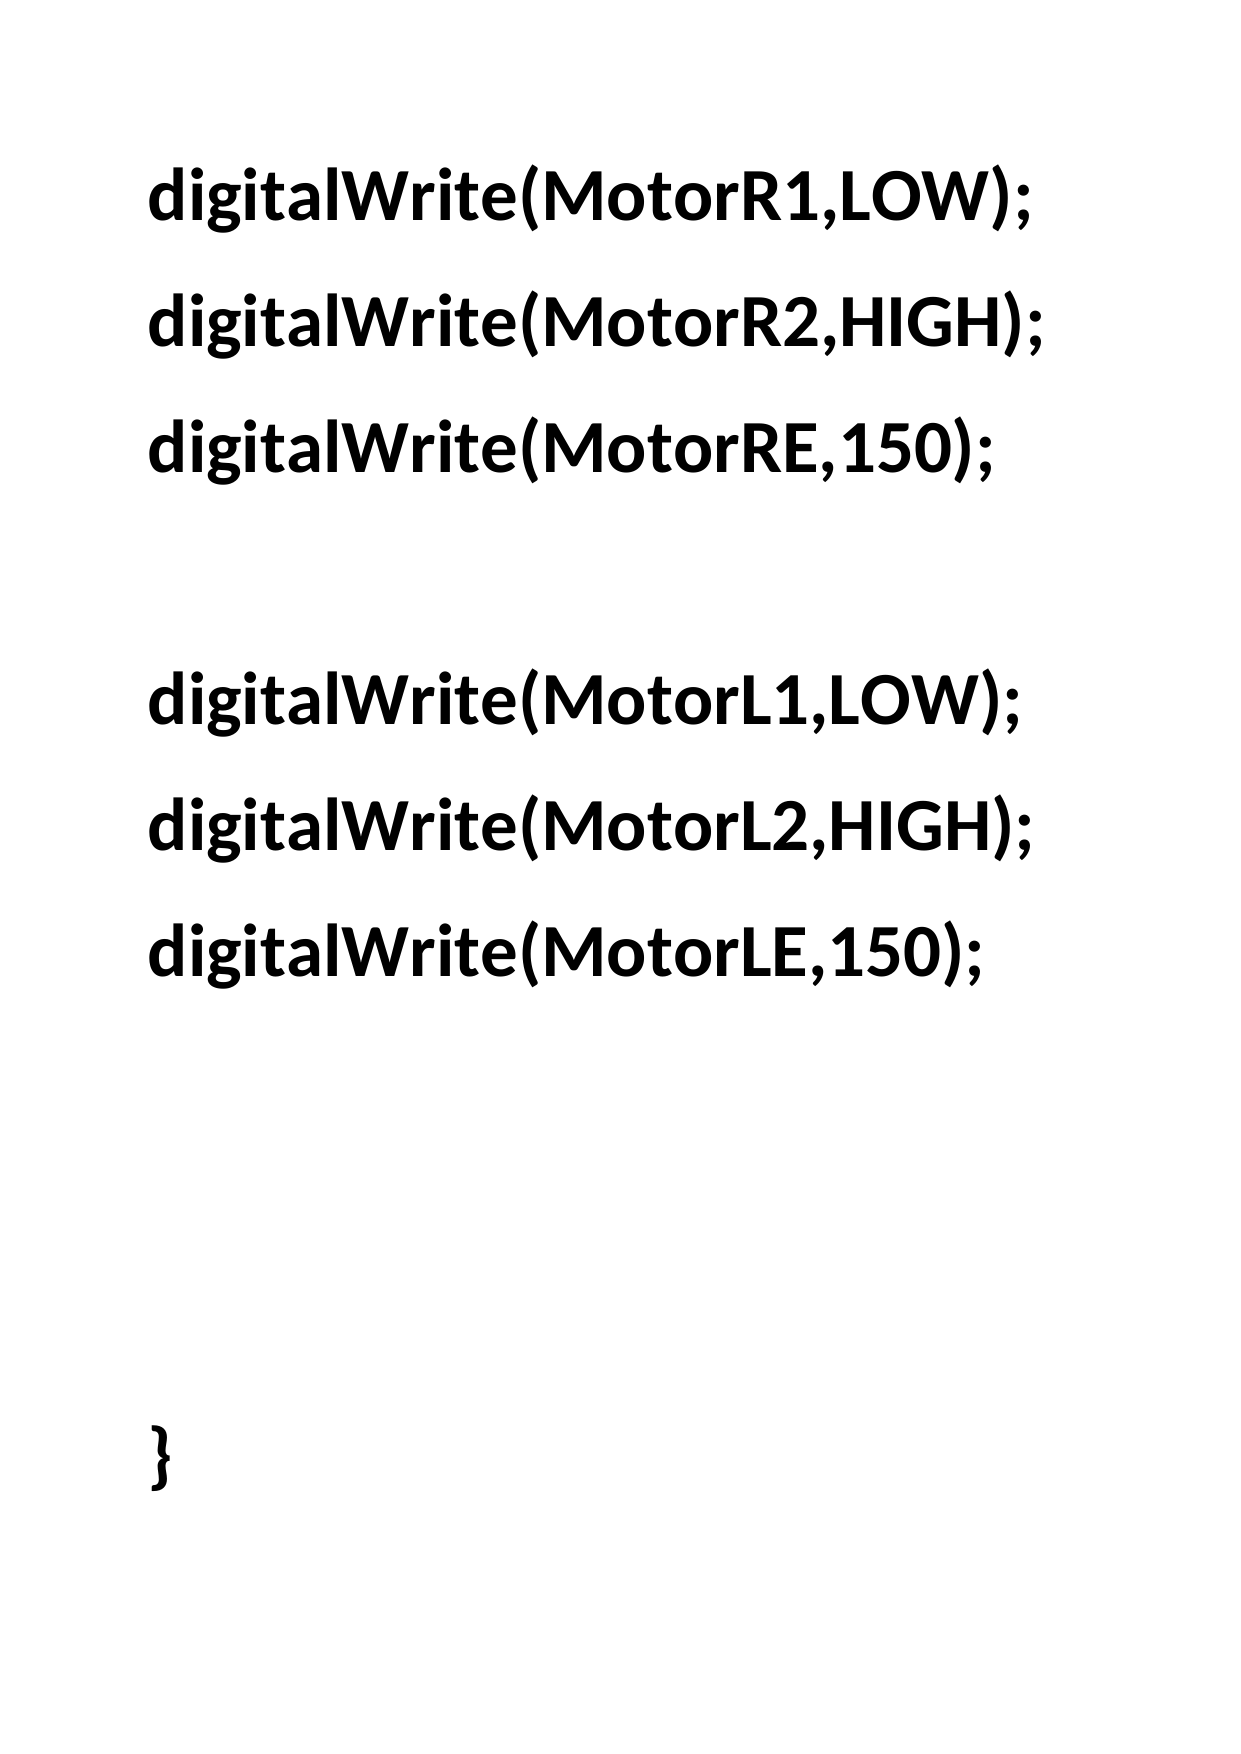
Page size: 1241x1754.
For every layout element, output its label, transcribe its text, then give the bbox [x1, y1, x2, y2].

text digitalWrite(MotorRE,150); [148, 400, 1093, 491]
text digitalWrite(MotorR2,HIGH); [148, 274, 1093, 365]
text digitalWrite(MotorL2,HIGH); [148, 778, 1093, 869]
text } [148, 1408, 1093, 1499]
text digitalWrite(MotorLE,150); [148, 904, 1093, 995]
text digitalWrite(MotorR1,LOW); [148, 148, 1093, 239]
text digitalWrite(MotorL1,LOW); [148, 652, 1093, 743]
